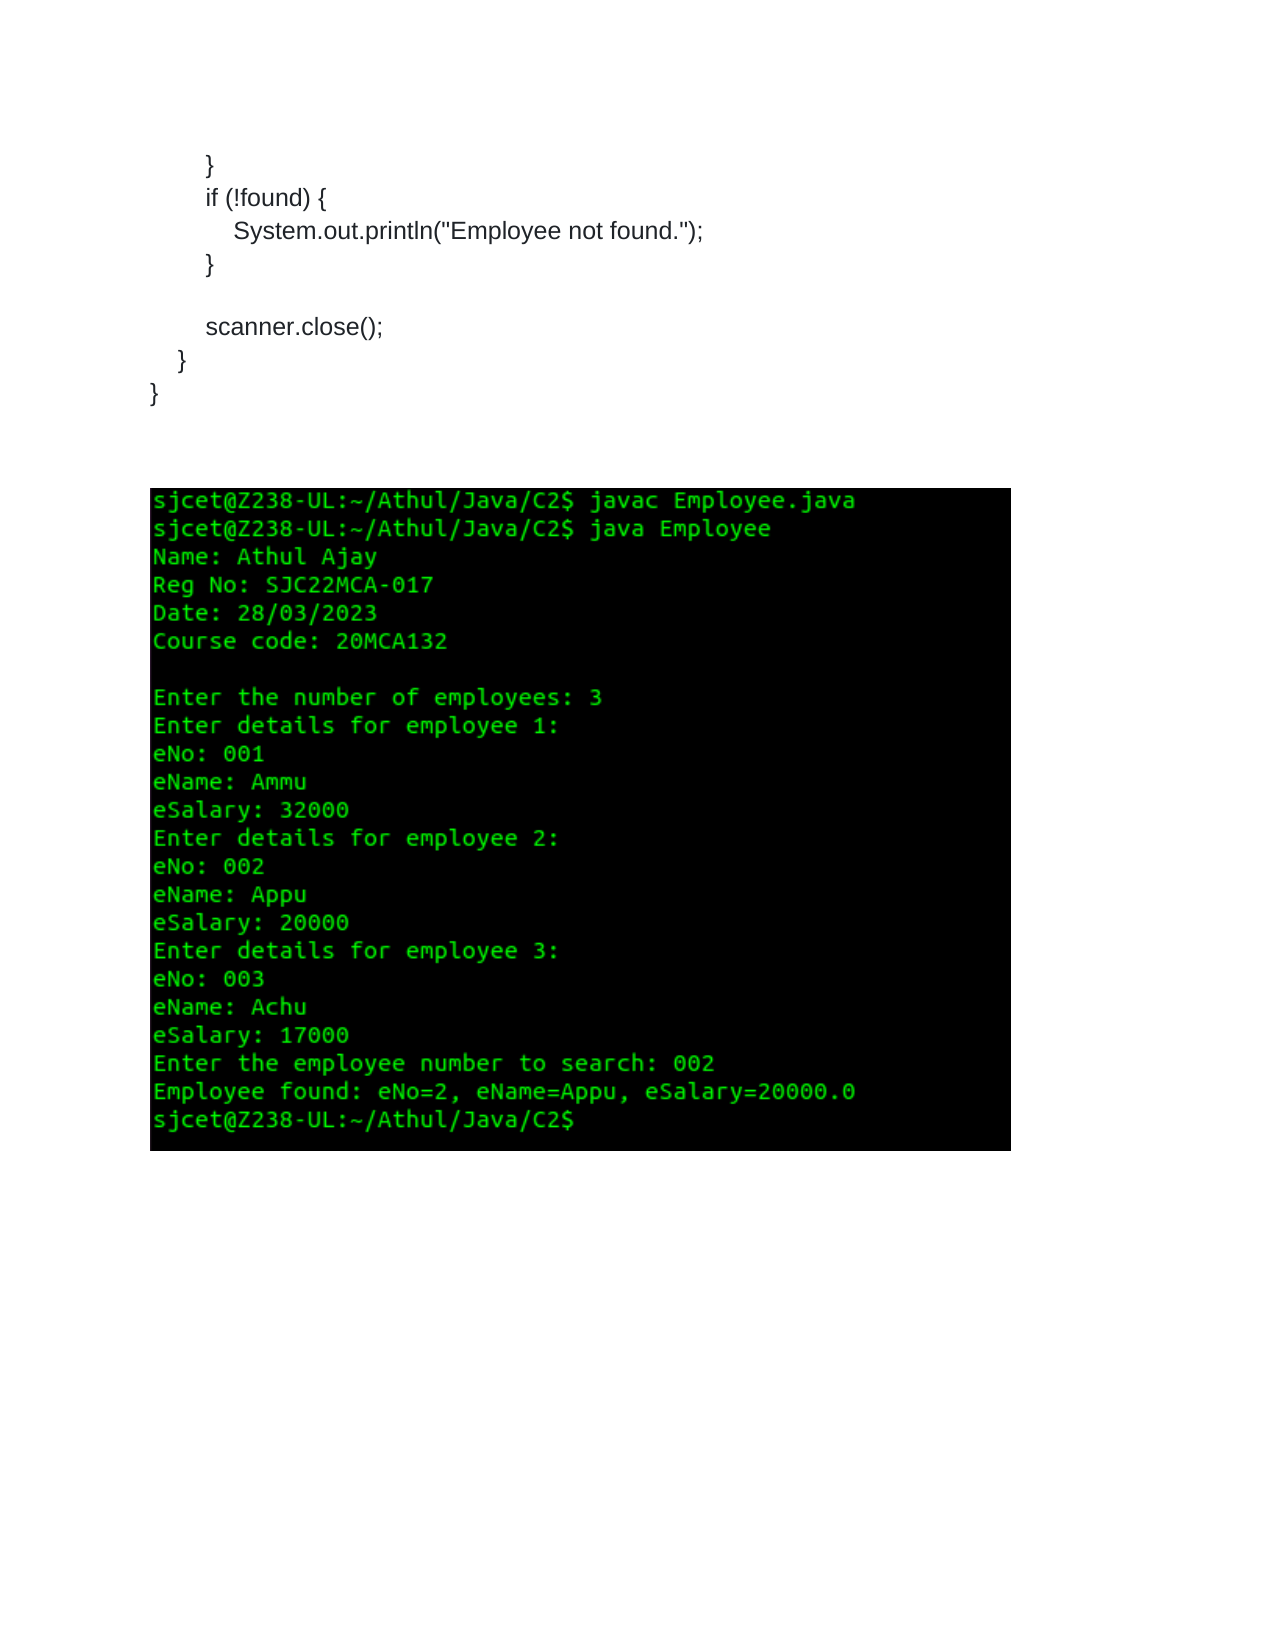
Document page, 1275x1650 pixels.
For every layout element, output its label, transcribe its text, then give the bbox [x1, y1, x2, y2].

text } [150, 150, 1125, 179]
picture [150, 488, 1011, 1151]
text if (!found) { [150, 183, 1125, 212]
text } [150, 345, 1125, 374]
text scanner.close(); [150, 312, 1125, 341]
text } [150, 249, 1125, 278]
text } [150, 378, 1125, 407]
text System.out.println("Employee not found."); [150, 216, 1125, 245]
